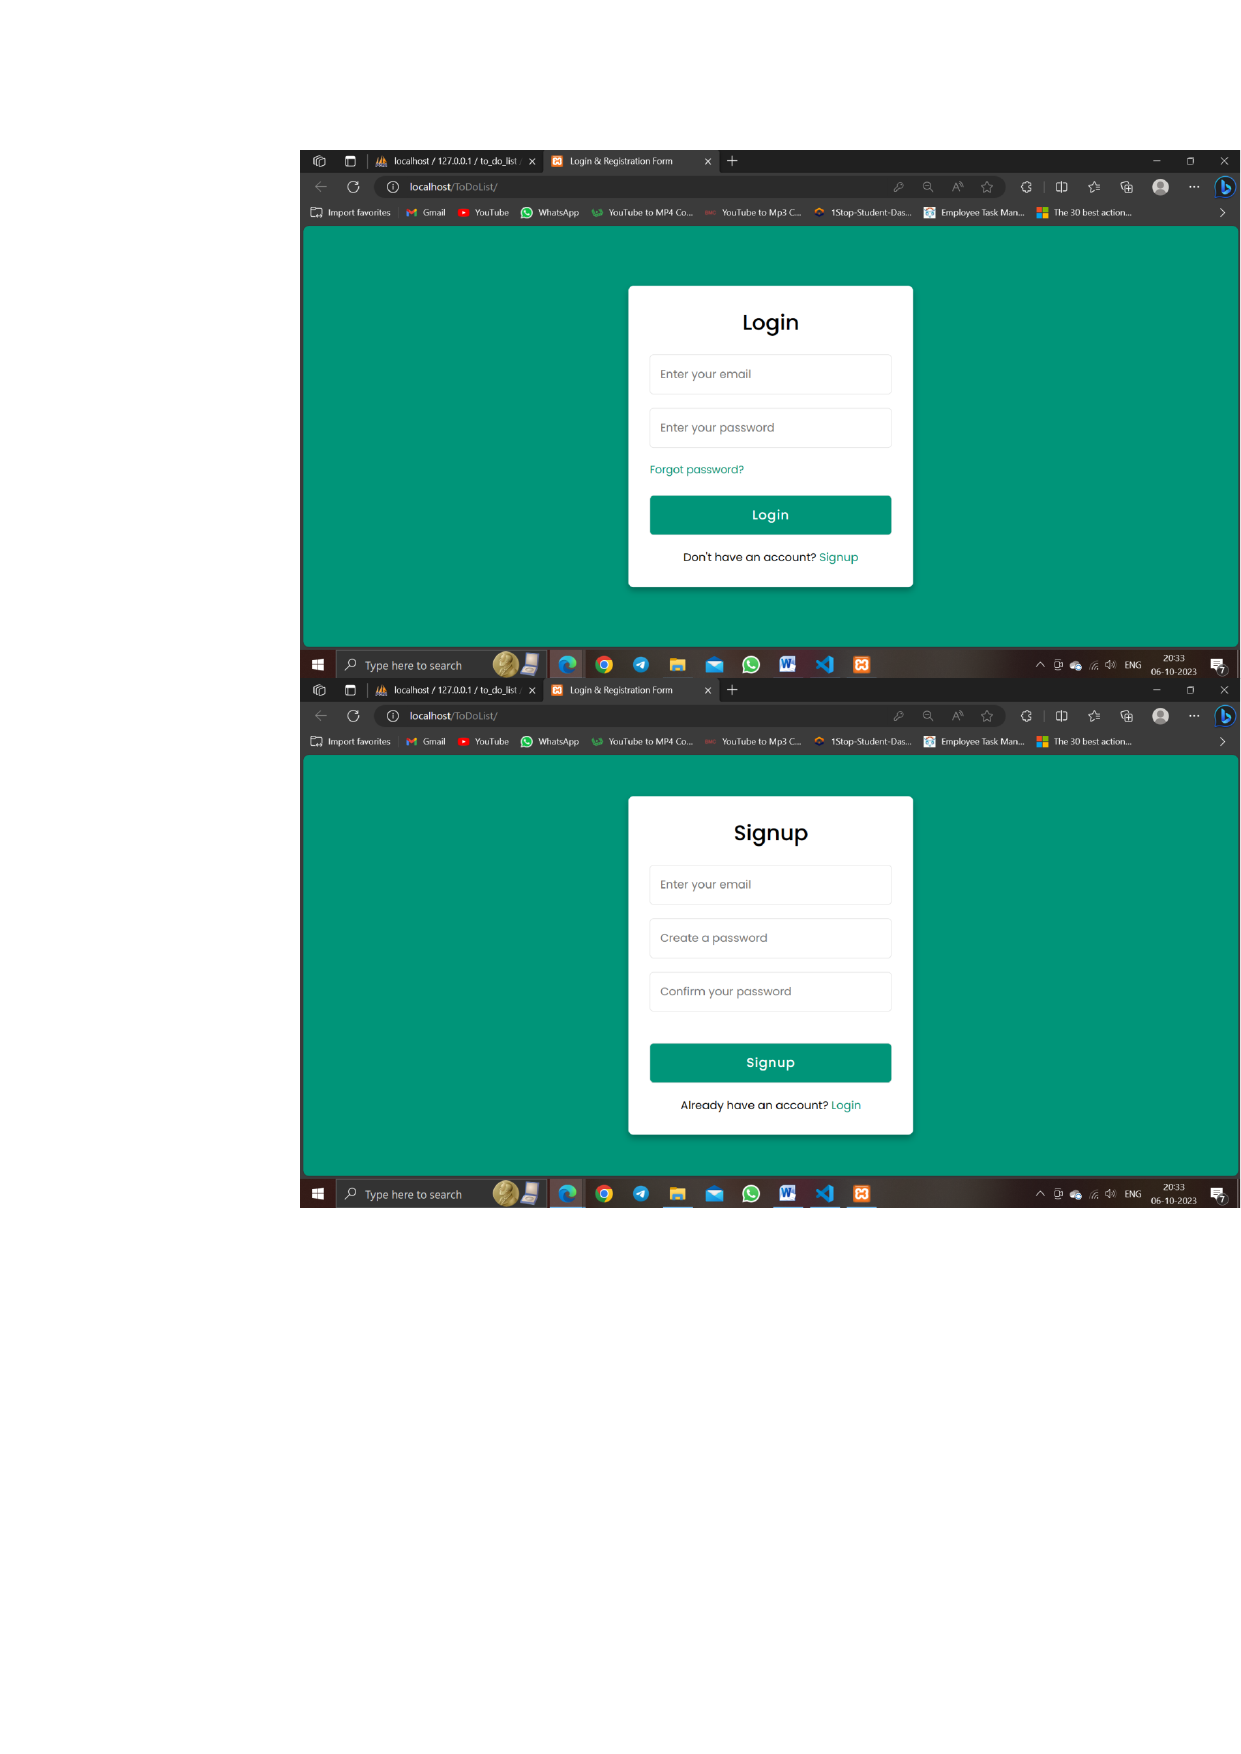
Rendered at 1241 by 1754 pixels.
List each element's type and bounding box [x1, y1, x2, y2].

picture [300, 150, 1241, 1208]
